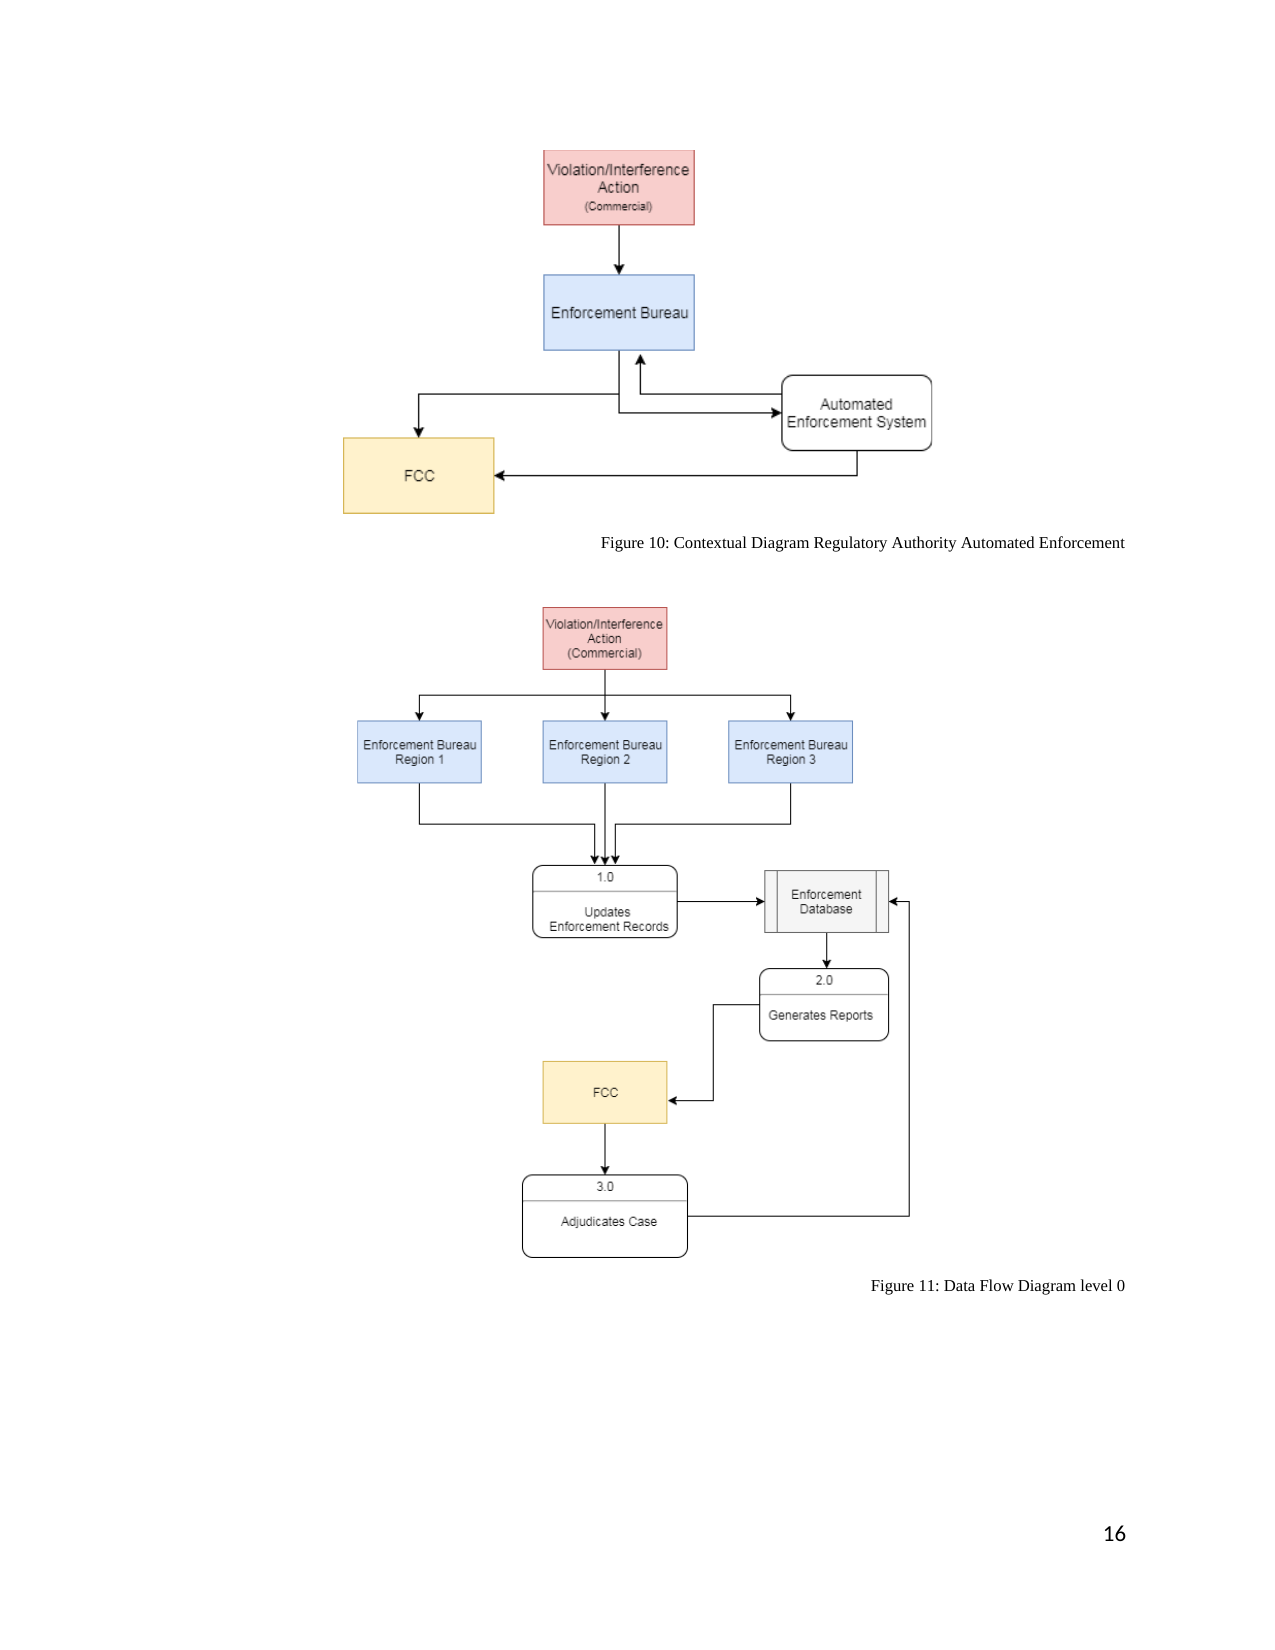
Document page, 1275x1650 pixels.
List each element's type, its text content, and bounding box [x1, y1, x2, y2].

picture [357, 607, 918, 1258]
text Figure 10: Contextual Diagram Regulatory Authority Automated Enforcement [150, 533, 1125, 552]
text Figure 11: Data Flow Diagram level 0 [150, 1276, 1125, 1295]
picture [343, 150, 933, 514]
